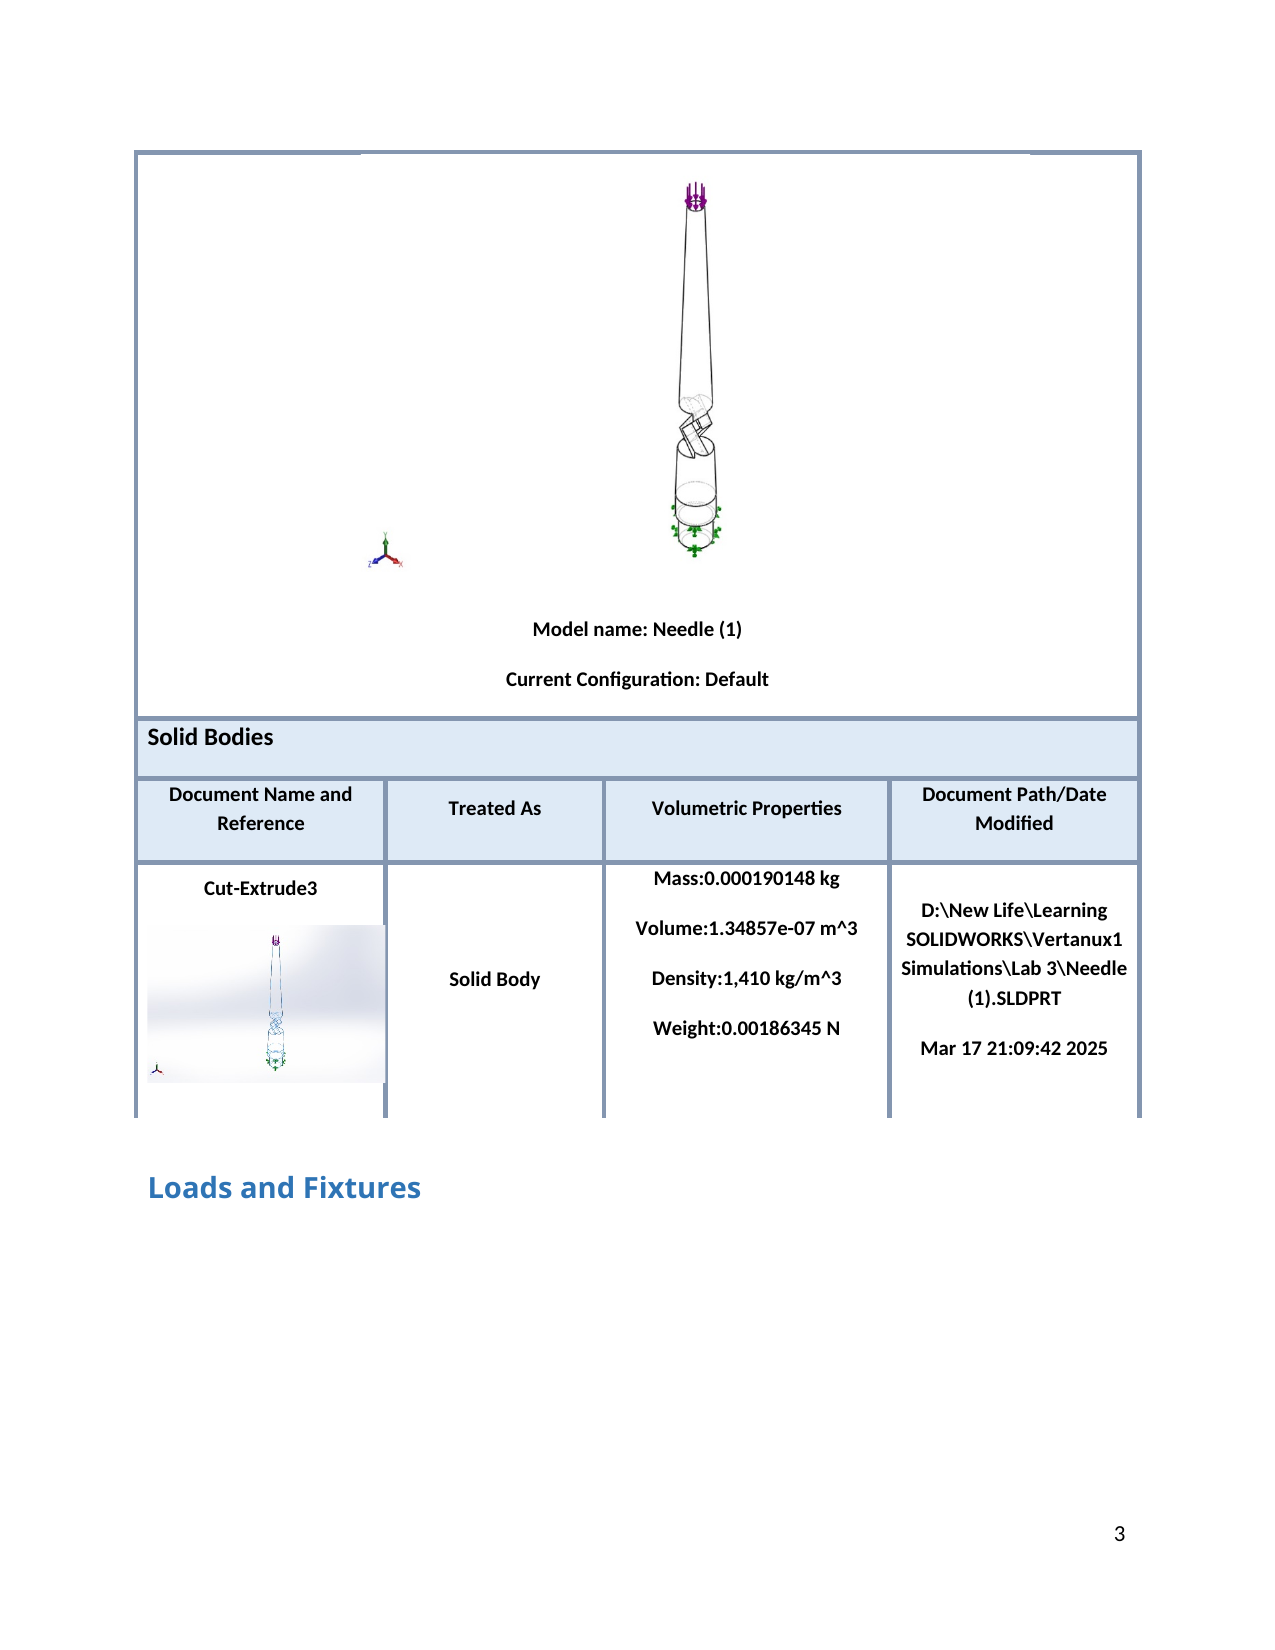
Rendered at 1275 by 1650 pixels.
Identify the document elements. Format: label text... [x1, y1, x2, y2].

picture [147, 925, 386, 1083]
table_header Model name: Needle (1) Current Configuration: Default [138, 155, 1137, 716]
table_cell Cut-Extrude3 [138, 865, 383, 1117]
table_cell Volumetric Properties [606, 781, 887, 860]
table_cell Treated As [388, 781, 602, 860]
table_cell Mass:0.000190148 kg Volume:1.34857e-07 m^3 Density:1,410 kg/m^3 Weight:0.00186345 N [606, 865, 887, 1117]
table_cell Document Path/Date Modified [892, 781, 1137, 860]
picture [360, 154, 1031, 592]
table_cell Document Name and Reference [138, 781, 383, 860]
table_cell D:\New Life\Learning SOLIDWORKS\Vertanux1 Simulations\Lab 3\Needle (1).SLDPRT Mar 17 21:09:42 2025 [892, 865, 1137, 1117]
table_header Loads and Fixtures [136, 1118, 1139, 1212]
table_cell Solid Bodies [138, 721, 1137, 776]
table_cell Solid Body [388, 865, 602, 1117]
